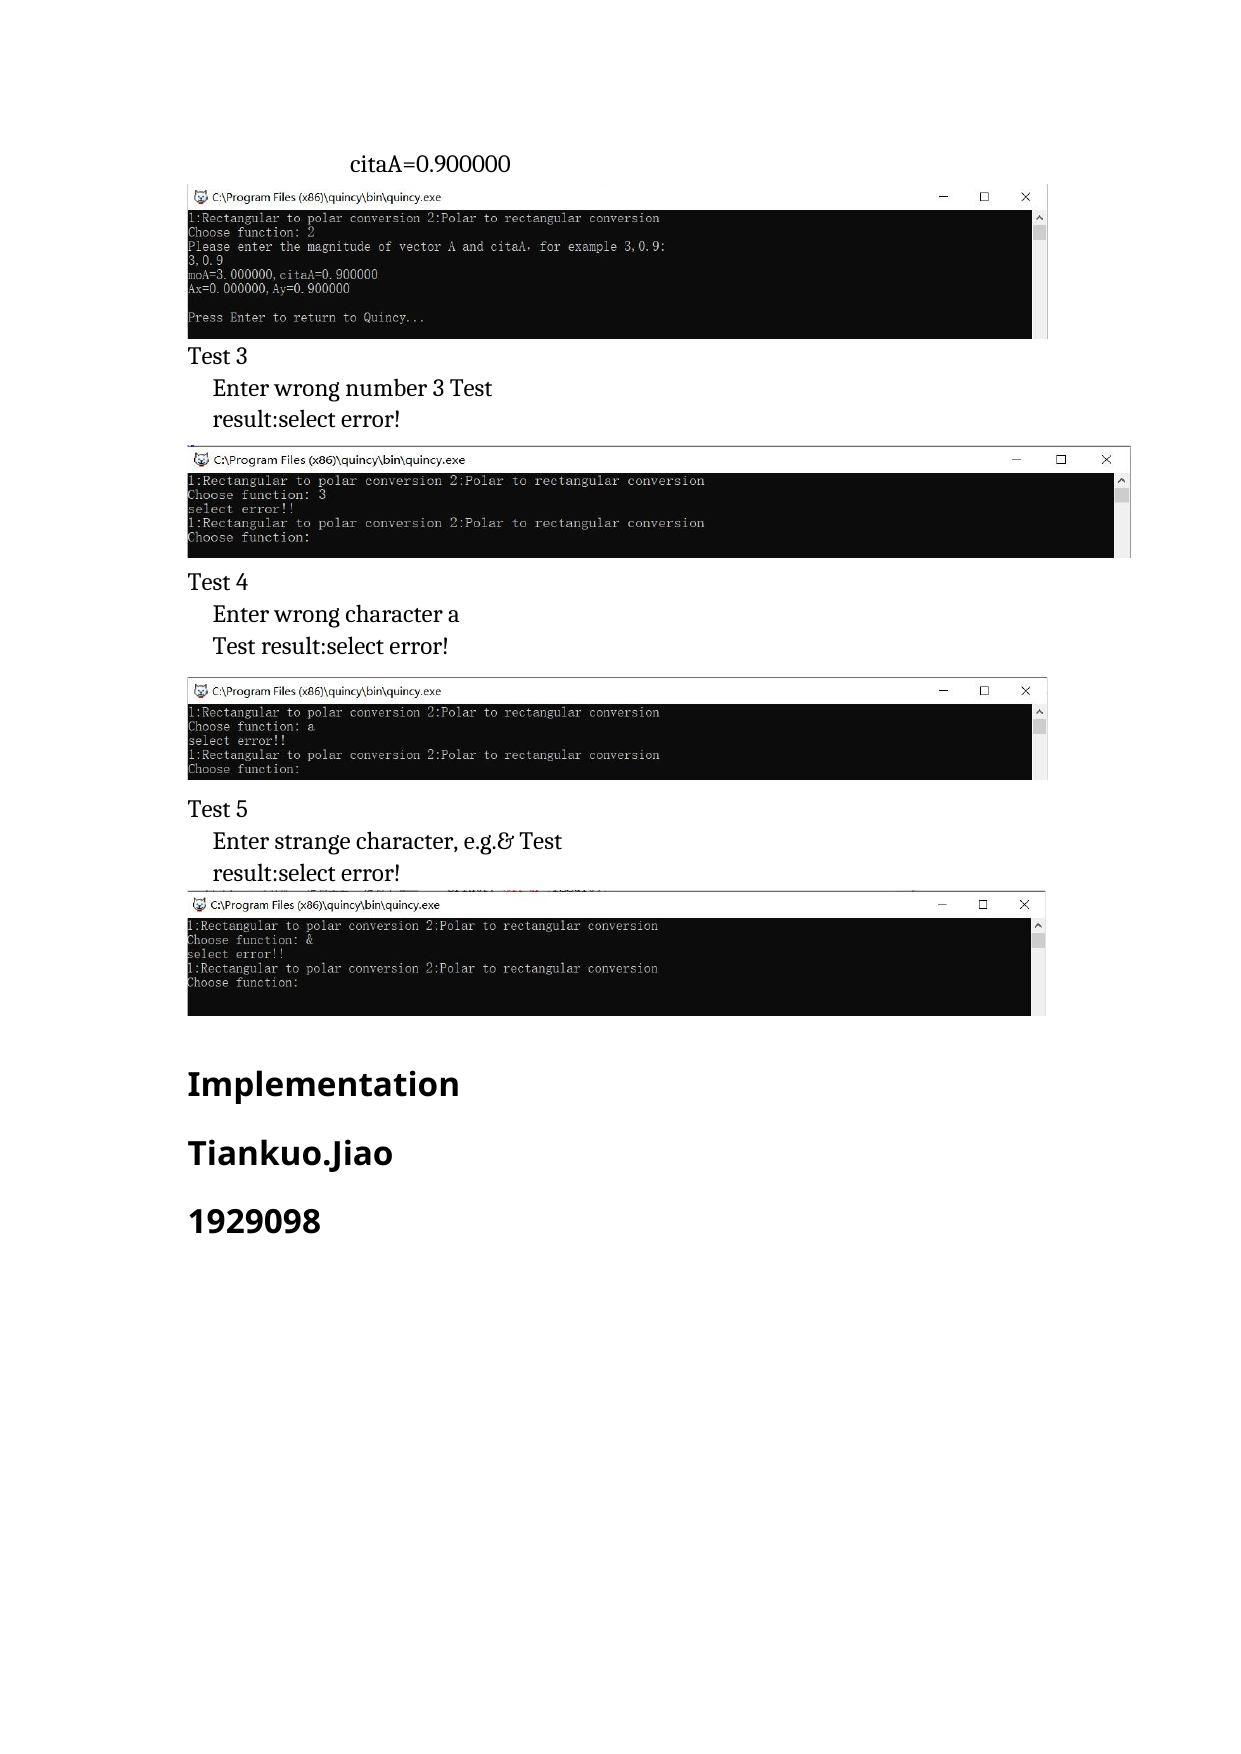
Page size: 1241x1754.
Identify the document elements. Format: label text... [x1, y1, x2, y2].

picture [187, 184, 1048, 339]
picture [187, 445, 1131, 558]
text Enter wrong character a Test result:select error! [212, 600, 508, 661]
picture [187, 890, 1046, 1016]
text Implementation Tiankuo.Jiao 1929098 [187, 1061, 525, 1243]
picture [187, 677, 1048, 780]
text Enter strange character, e.g.& Test result:select error! [212, 827, 571, 887]
text Enter wrong number 3 Test result:select error! [212, 373, 500, 434]
text citaA=0.900000 [350, 150, 1146, 178]
